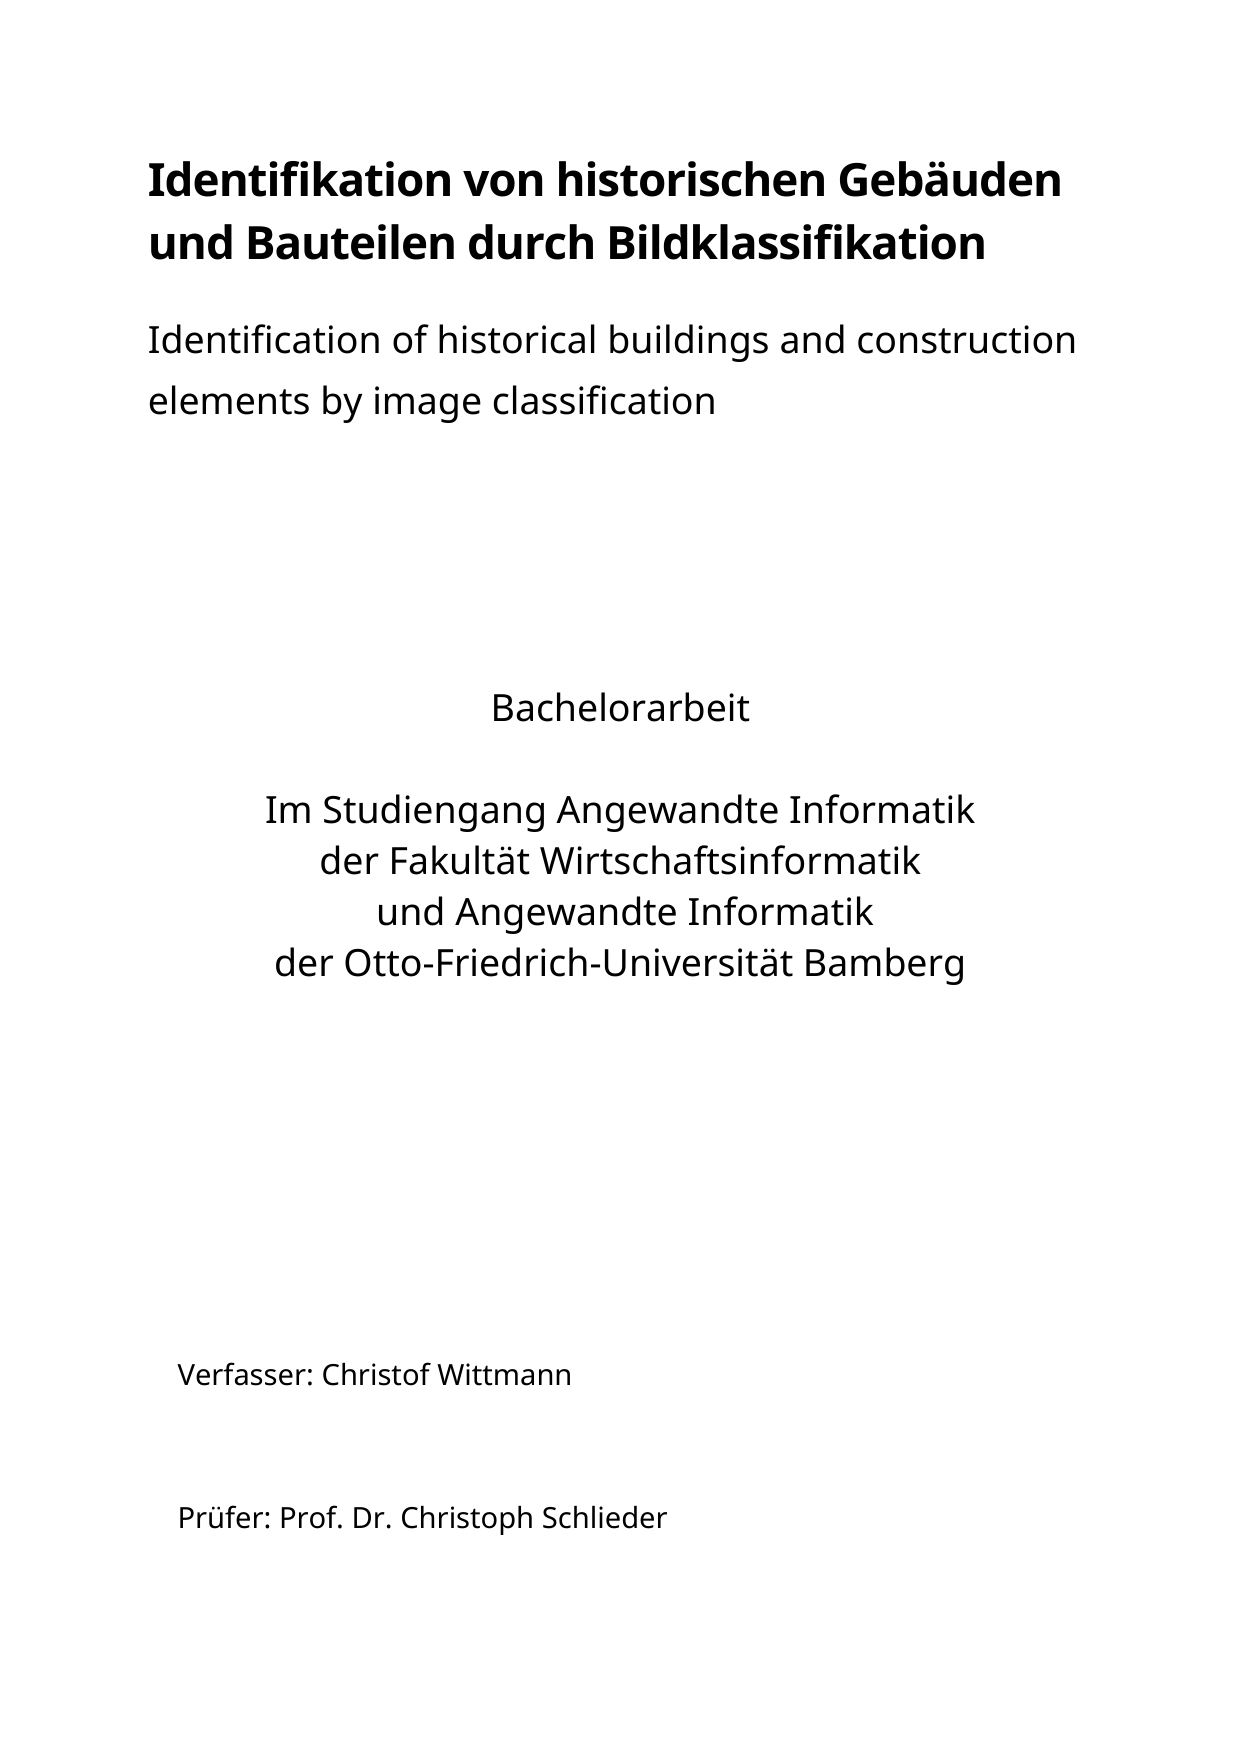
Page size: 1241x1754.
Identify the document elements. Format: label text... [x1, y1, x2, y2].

text Identification of historical buildings and construction elements by image classification [148, 313, 1092, 426]
text Prüfer: Prof. Dr. Christoph Schlieder [148, 1497, 1092, 1537]
text Im Studiengang Angewandte Informatik der Fakultät Wirtschaftsinformatik und Angewandte Informatik der Otto-Friedrich-Universität Bamberg [148, 783, 1092, 987]
text Bachelorarbeit [148, 681, 1092, 732]
text Verfasser: Christof Wittmann [148, 1354, 1092, 1394]
title Identifikation von historischen Gebäuden und Bauteilen durch Bildklassifikation [148, 148, 1092, 272]
